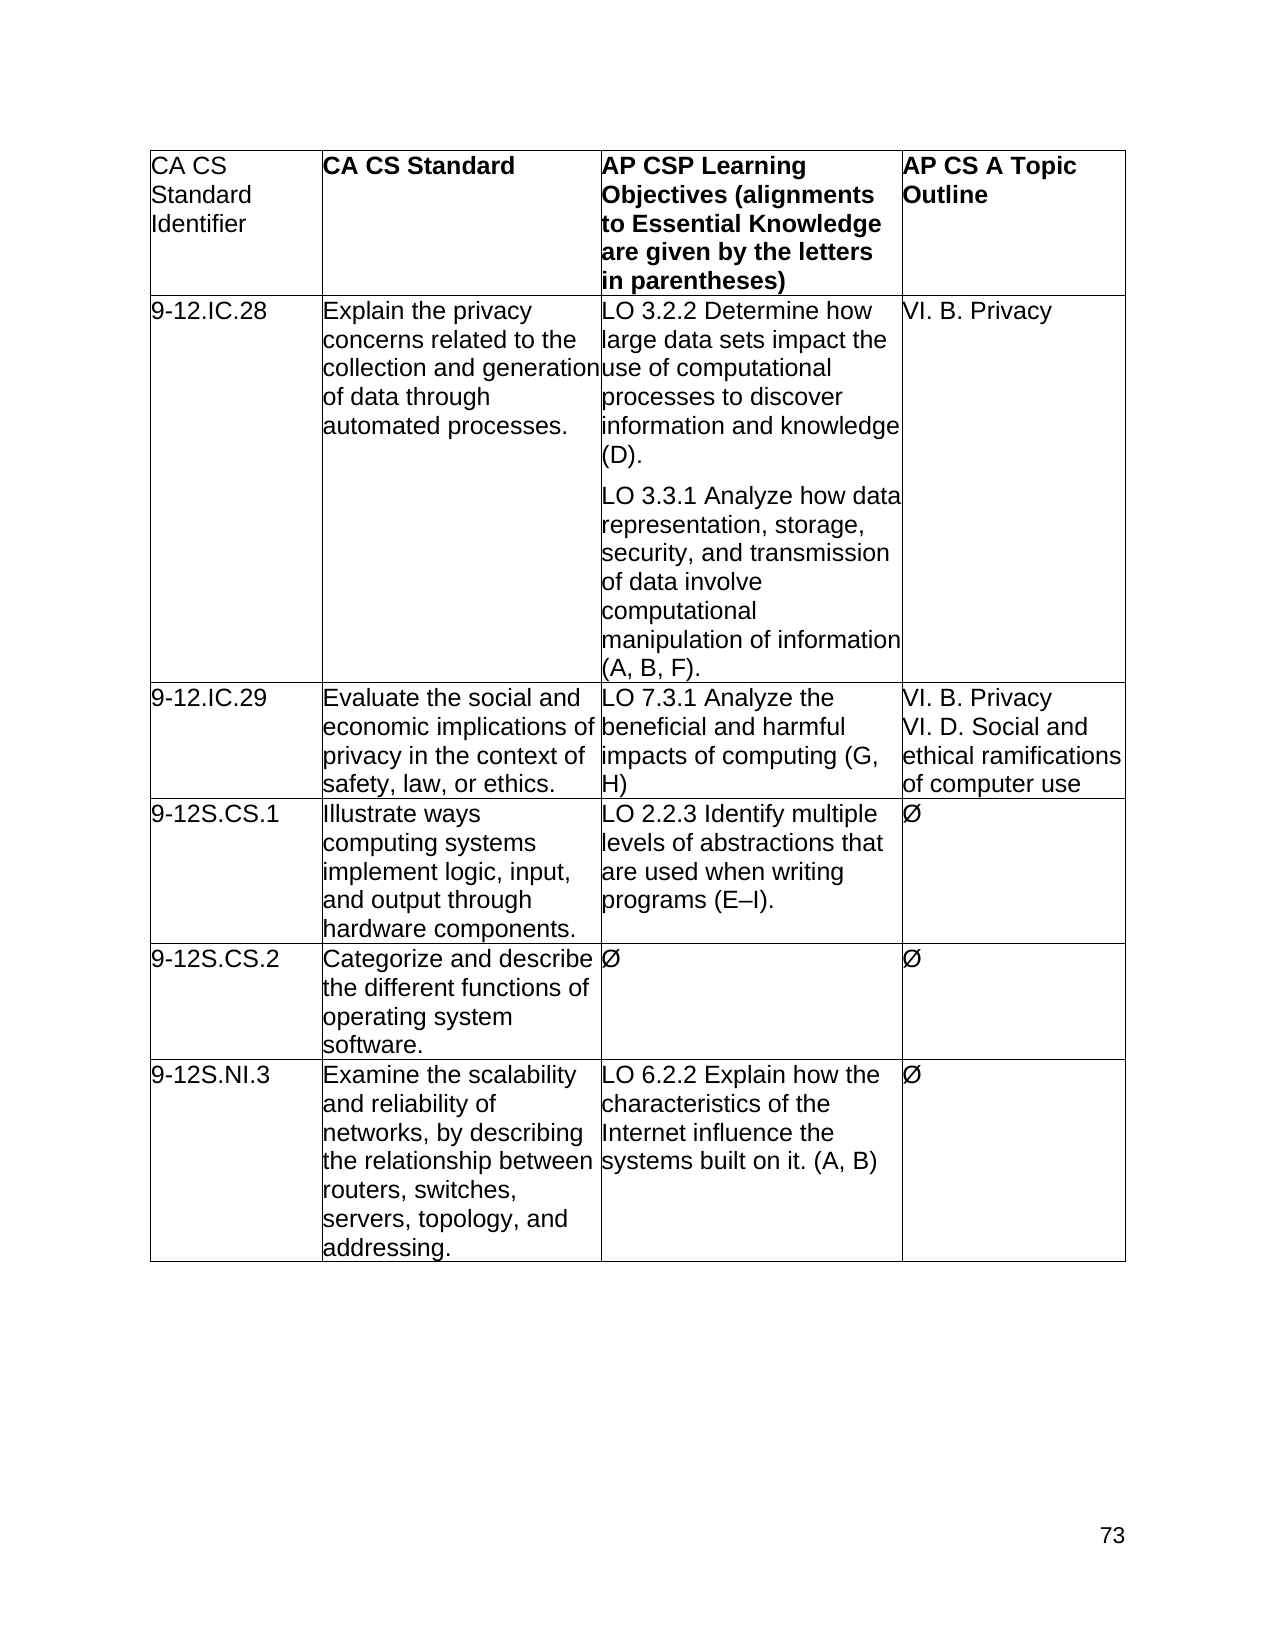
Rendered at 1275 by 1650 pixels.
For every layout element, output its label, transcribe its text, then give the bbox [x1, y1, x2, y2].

table_cell 9-12.IC.28 [151, 296, 322, 682]
table_cell 9-12S.NI.3 [151, 1060, 322, 1261]
table_cell LO 7.3.1 Analyze the beneficial and harmful impacts of computing (G, H) [602, 683, 902, 798]
table_cell LO 6.2.2 Explain how the characteristics of the Internet influence the systems built on it. (A, B) [602, 1060, 902, 1261]
table_cell Ø [903, 1060, 1125, 1261]
table_header AP CSP Learning Objectives (alignments to Essential Knowledge are given by the letters in parentheses) [602, 151, 902, 295]
table_cell Explain the privacy concerns related to the collection and generation of data through automated processes. [323, 296, 601, 682]
table_header CA CS Standard [323, 151, 601, 295]
table_header CA CS Standard Identifier [151, 151, 322, 295]
table_cell 9-12S.CS.2 [151, 944, 322, 1059]
table_cell VI. B. Privacy [903, 296, 1125, 682]
table_cell Evaluate the social and economic implications of privacy in the context of safety, law, or ethics. [323, 683, 601, 798]
table_cell LO 3.2.2 Determine how large data sets impact the use of computational processes to discover information and knowledge (D). LO 3.3.1 Analyze how data representation, storage, security, and transmission of data involve computational manipulation of information (A, B, F). [602, 296, 902, 682]
table_cell VI. B. Privacy VI. D. Social and ethical ramifications of computer use [903, 683, 1125, 798]
table_cell Examine the scalability and reliability of networks, by describing the relationship between routers, switches, servers, topology, and addressing. [323, 1060, 601, 1261]
table_header AP CS A Topic Outline [903, 151, 1125, 295]
table_cell Categorize and describe the different functions of operating system software. [323, 944, 601, 1059]
table_cell 9-12.IC.29 [151, 683, 322, 798]
table_cell Ø [903, 944, 1125, 1059]
table_cell 9-12S.CS.1 [151, 799, 322, 943]
table_cell Illustrate ways computing systems implement logic, input, and output through hardware components. [323, 799, 601, 943]
table_cell Ø [903, 799, 1125, 943]
table_cell LO 2.2.3 Identify multiple levels of abstractions that are used when writing programs (E–I). [602, 799, 902, 943]
table_cell Ø [602, 944, 902, 1059]
